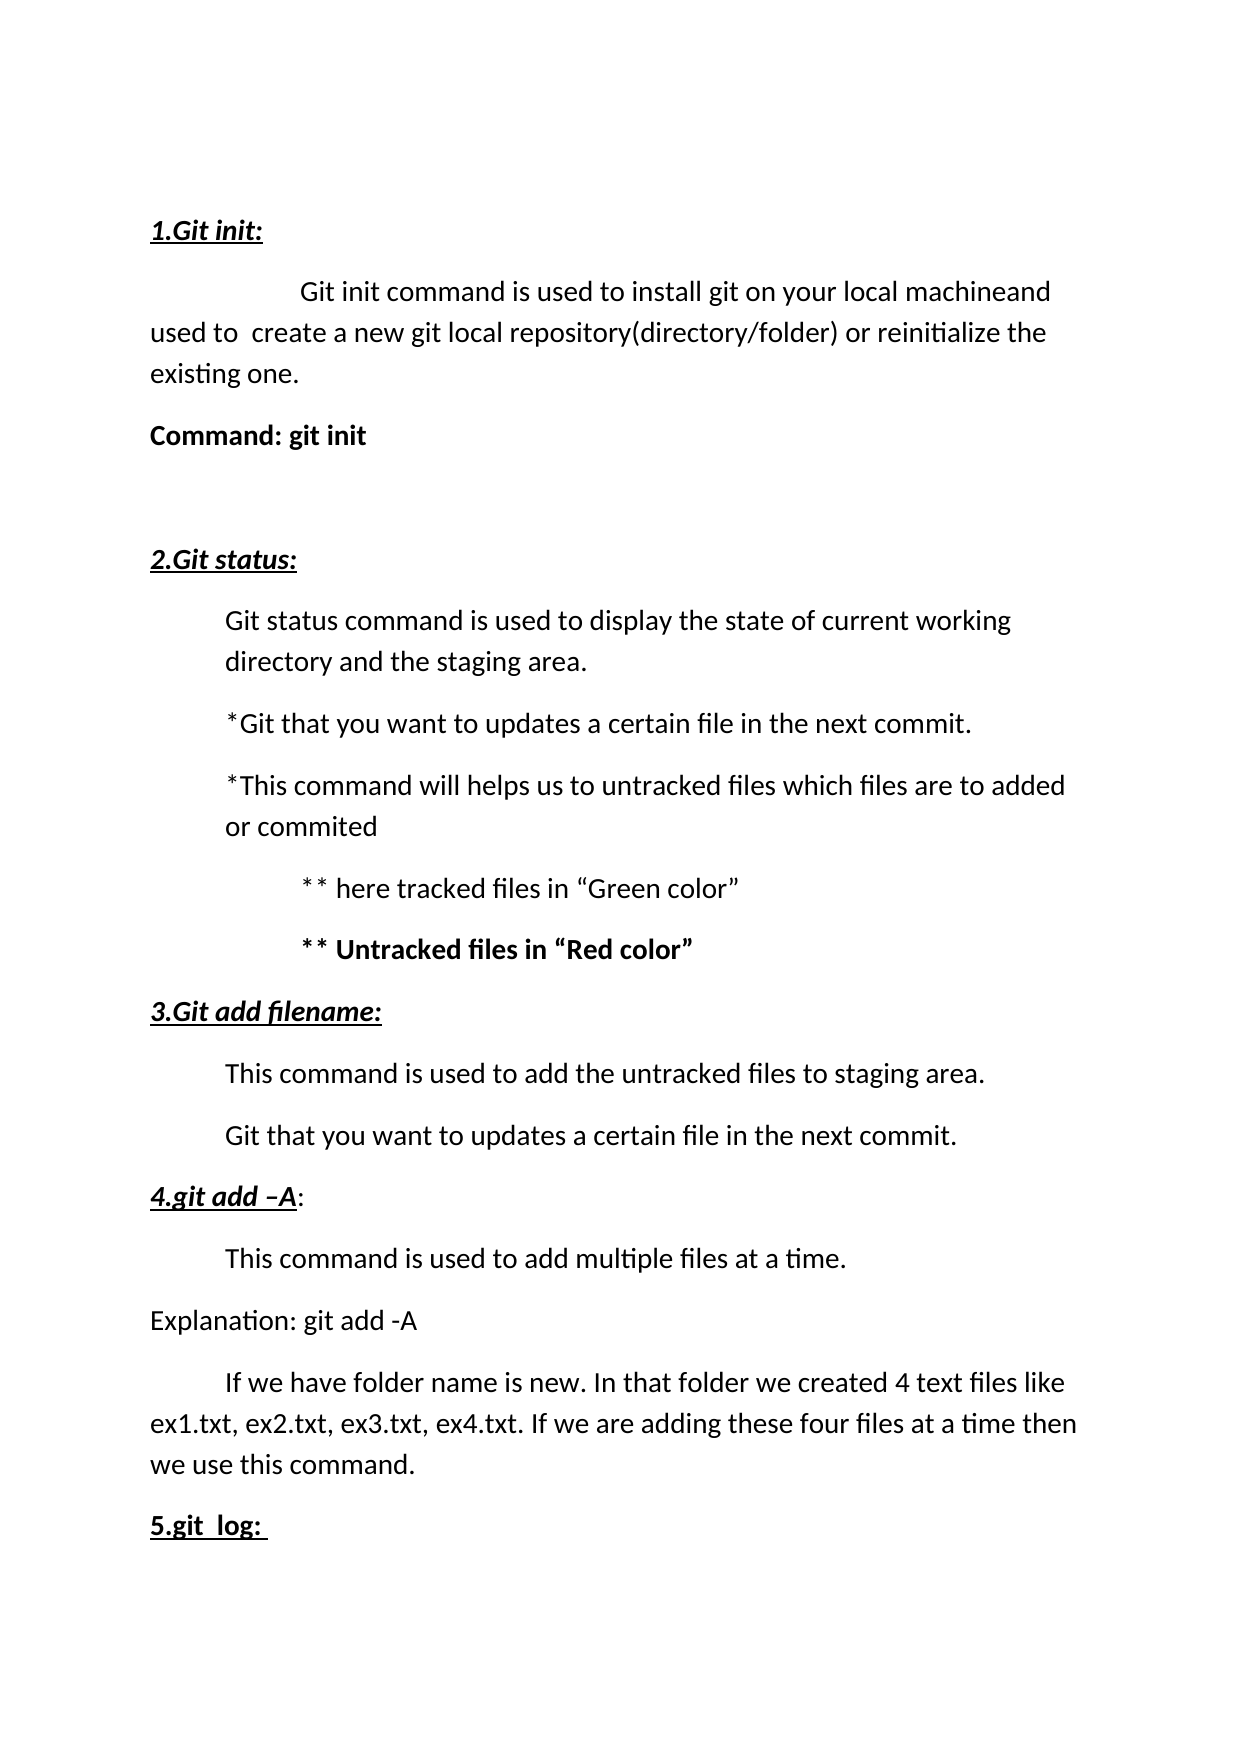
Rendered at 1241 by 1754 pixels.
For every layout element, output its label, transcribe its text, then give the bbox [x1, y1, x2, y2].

text ** here tracked files in “Green color” [225, 870, 1090, 905]
text If we have folder name is new. In that folder we created 4 text files like ex1.txt, ex2.txt, ex3.txt, ex4.txt. If we are adding these four files at a time then we use this command. [150, 1364, 1090, 1481]
text 1.Git init: [150, 212, 1090, 247]
text Git status command is used to display the state of current working directory and the staging area. [225, 602, 1090, 679]
text *Git that you want to updates a certain file in the next commit. [225, 705, 1090, 741]
text Explanation: git add -A [150, 1302, 1090, 1338]
text 3.Git add filename: [150, 993, 1090, 1029]
text 5.git log: [150, 1507, 1090, 1543]
text Command: git init [150, 417, 1090, 453]
text 4.git add –A: [150, 1178, 1090, 1214]
text ** Untracked files in “Red color” [225, 931, 1090, 967]
text This command is used to add the untracked files to staging area. [225, 1055, 1090, 1091]
text Git that you want to updates a certain file in the next commit. [225, 1117, 1090, 1152]
text This command is used to add multiple files at a time. [150, 1240, 1090, 1276]
text Git init command is used to install git on your local machineand used to create a new git local repository(directory/folder) or reinitialize the existing one. [150, 273, 1090, 391]
text *This command will helps us to untracked files which files are to added or commited [225, 767, 1090, 843]
text 2.Git status: [150, 541, 1090, 576]
